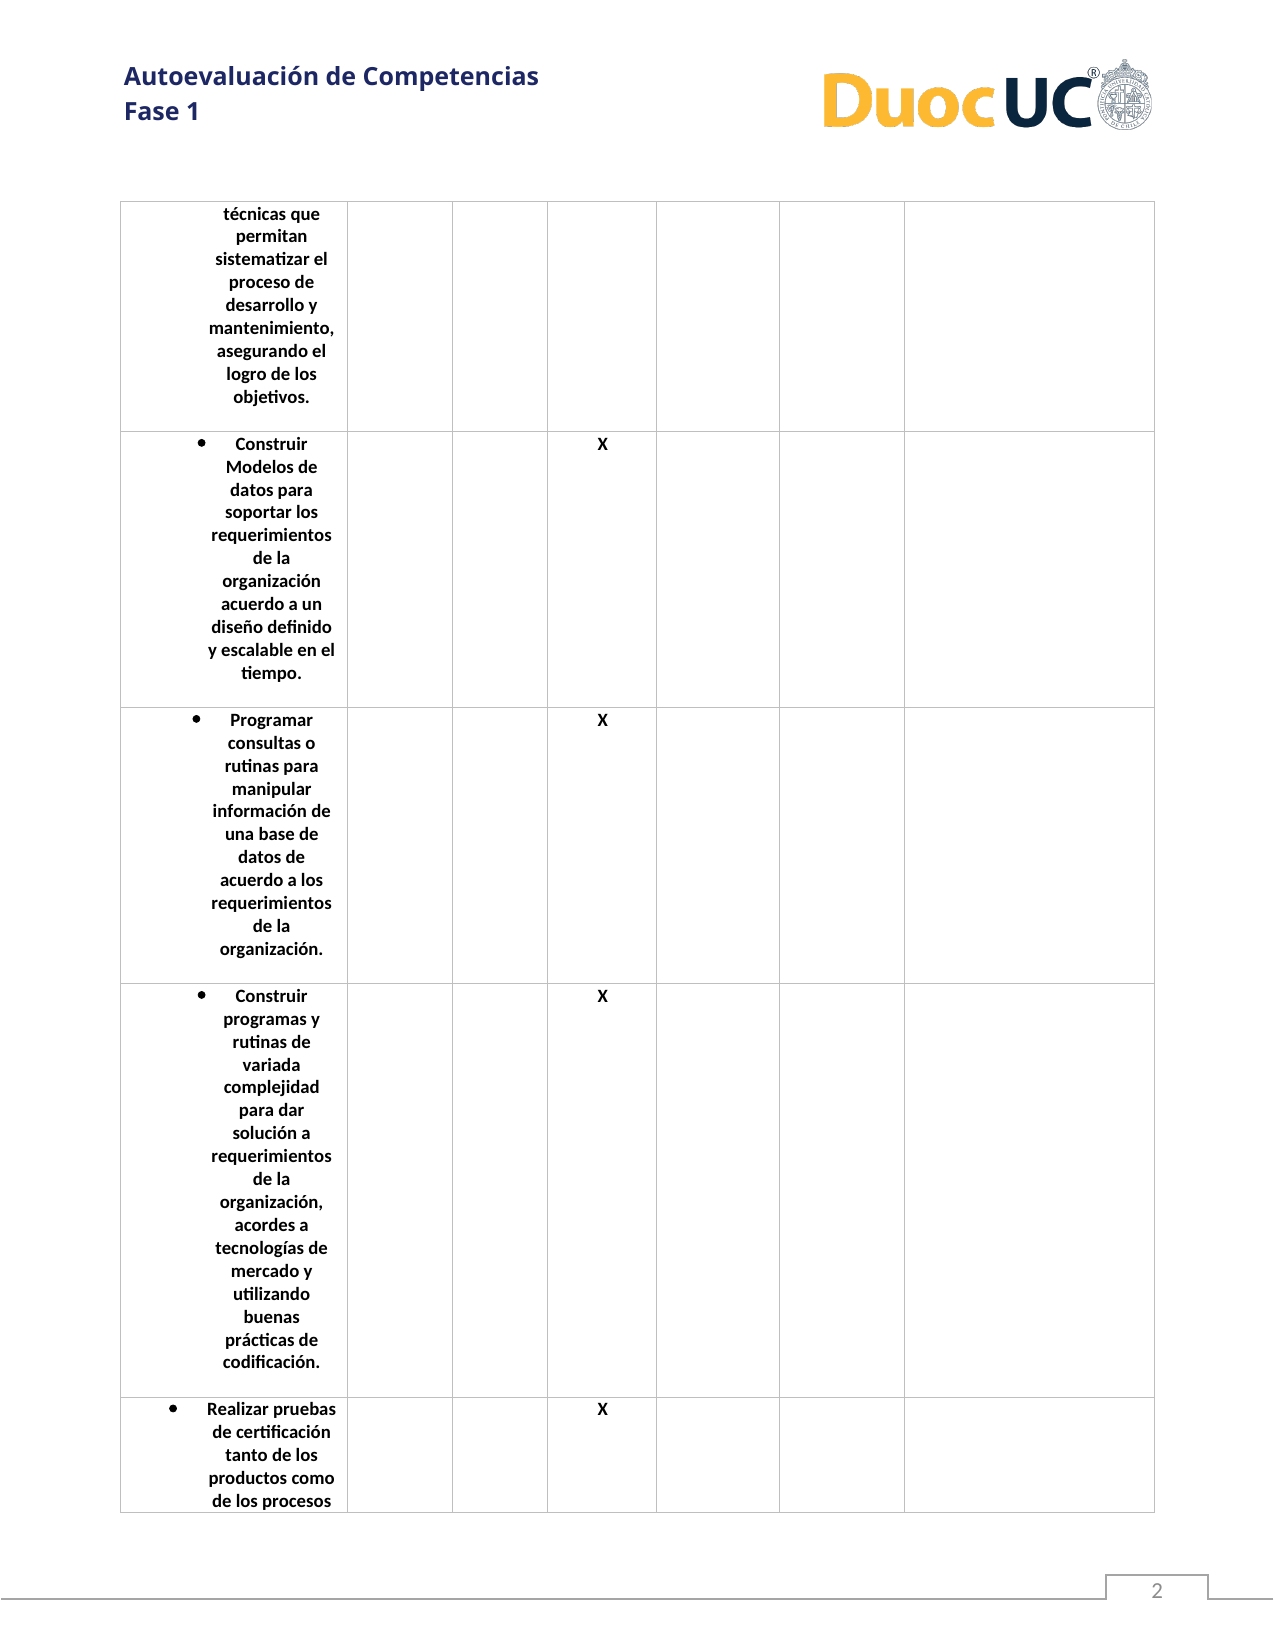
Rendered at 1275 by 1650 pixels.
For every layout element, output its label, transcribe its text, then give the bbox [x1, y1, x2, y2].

table_cell [348, 1398, 452, 1512]
table_cell [657, 432, 779, 707]
table_cell [780, 708, 904, 983]
table_cell [657, 1398, 779, 1512]
table_cell [453, 984, 547, 1397]
table_cell [453, 432, 547, 707]
table_cell [348, 432, 452, 707]
table_cell [780, 1398, 904, 1512]
picture [824, 59, 1152, 130]
table_cell [657, 202, 779, 431]
table_cell [348, 984, 452, 1397]
table_cell X [548, 708, 656, 983]
table_cell [348, 708, 452, 983]
table_cell [453, 1398, 547, 1512]
table_cell [780, 432, 904, 707]
table_cell [657, 708, 779, 983]
table_cell X [548, 432, 656, 707]
table_cell Construir programas y rutinas de variada complejidad para dar solución a requerimientos de la organización, acordes a tecnologías de mercado y utilizando buenas prácticas de codificación. [121, 984, 347, 1397]
table_cell [453, 708, 547, 983]
table_cell X [548, 1398, 656, 1512]
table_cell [121, 1398, 347, 1512]
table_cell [121, 202, 347, 431]
table_cell Programar consultas o rutinas para manipular información de una base de datos de acuerdo a los requerimientos de la organización. [121, 708, 347, 983]
table_cell [905, 202, 1154, 431]
table_cell [905, 708, 1154, 983]
table_cell Construir Modelos de datos para soportar los requerimientos de la organización acuerdo a un diseño definido y escalable en el tiempo. [121, 432, 347, 707]
table_cell [780, 984, 904, 1397]
table_cell [905, 1398, 1154, 1512]
table_cell [905, 432, 1154, 707]
table_cell [657, 984, 779, 1397]
table_cell X [548, 984, 656, 1397]
table_cell [780, 202, 904, 431]
table_cell [905, 984, 1154, 1397]
table_cell [348, 202, 452, 431]
table_cell [548, 202, 656, 431]
table_cell [453, 202, 547, 431]
